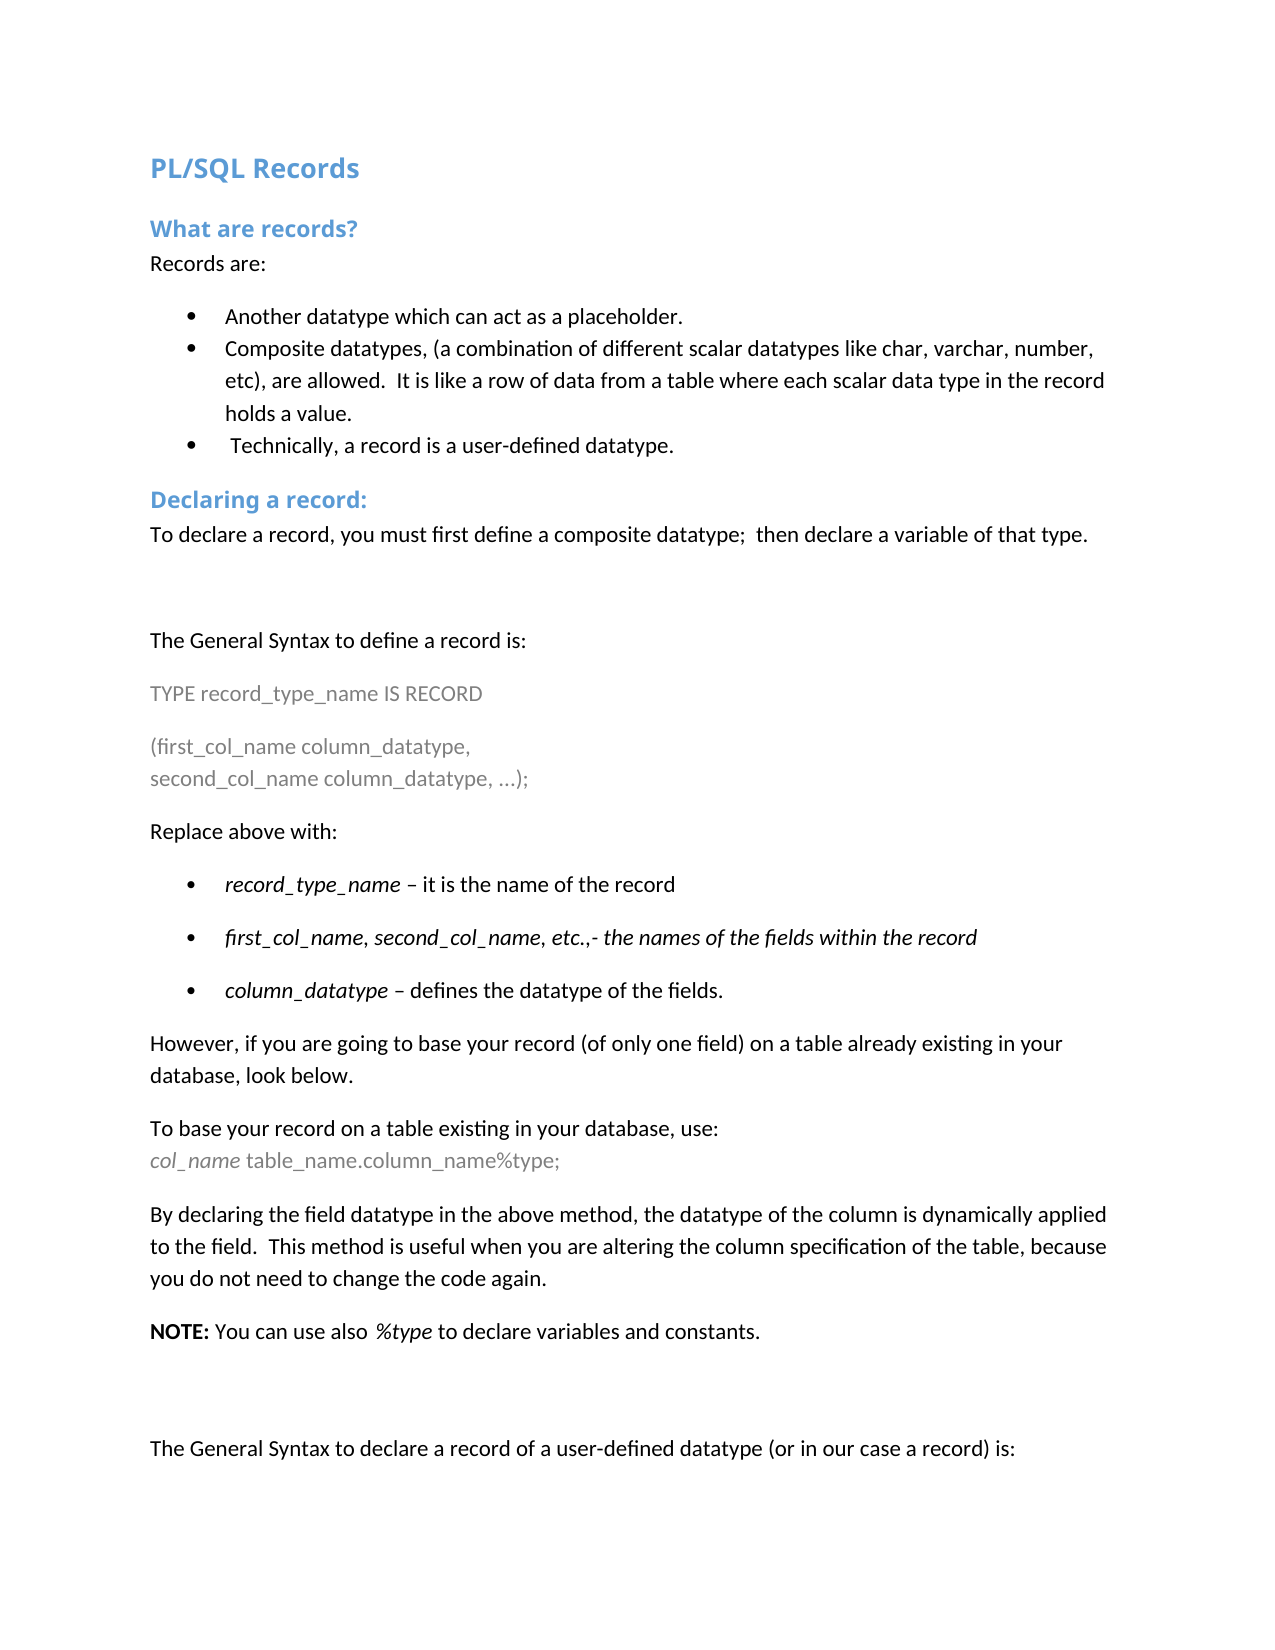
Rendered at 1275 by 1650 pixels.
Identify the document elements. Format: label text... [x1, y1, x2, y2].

text The General Syntax to declare a record of a user-defined datatype (or in our case a record) is: [150, 1402, 1125, 1462]
text Replace above with: [150, 817, 1125, 845]
text The General Syntax to define a record is: [150, 626, 1125, 654]
text However, if you are going to base your record (of only one field) on a table already existing in your database, look below. [150, 1029, 1125, 1089]
text To declare a record, you must first define a composite datatype; then declare a variable of that type. [150, 520, 1125, 548]
text NOTE: You can use also %type to declare variables and constants. [150, 1317, 1125, 1377]
text TYPE record_type_name IS RECORD [150, 679, 1125, 707]
list first_col_name, second_col_name, etc.,- the names of the fields within the record [187, 923, 1125, 951]
text By declaring the field datatype in the above method, the datatype of the column is dynamically applied to the field. This method is useful when you are altering the column specification of the table, because you do not need to change the code again. [150, 1200, 1125, 1292]
text Records are: [150, 249, 1125, 277]
list column_datatype – defines the datatype of the fields. [187, 976, 1125, 1004]
subtitle What are records? [150, 213, 1125, 244]
subtitle PL/SQL Records [150, 150, 1125, 187]
subtitle Declaring a record: [150, 484, 1125, 515]
list record_type_name – it is the name of the record [187, 870, 1125, 898]
text To base your record on a table existing in your database, use: col_name table_name.column_name%type; [150, 1114, 1125, 1175]
list Technically, a record is a user-defined datatype. [187, 431, 1125, 459]
list Another datatype which can act as a placeholder. [187, 302, 1125, 330]
list Composite datatypes, (a combination of different scalar datatypes like char, varchar, number, etc), are allowed. It is like a row of data from a table where each scalar data type in the record holds a value. [187, 334, 1125, 427]
text (first_col_name column_datatype, second_col_name column_datatype, ...); [150, 732, 1125, 792]
